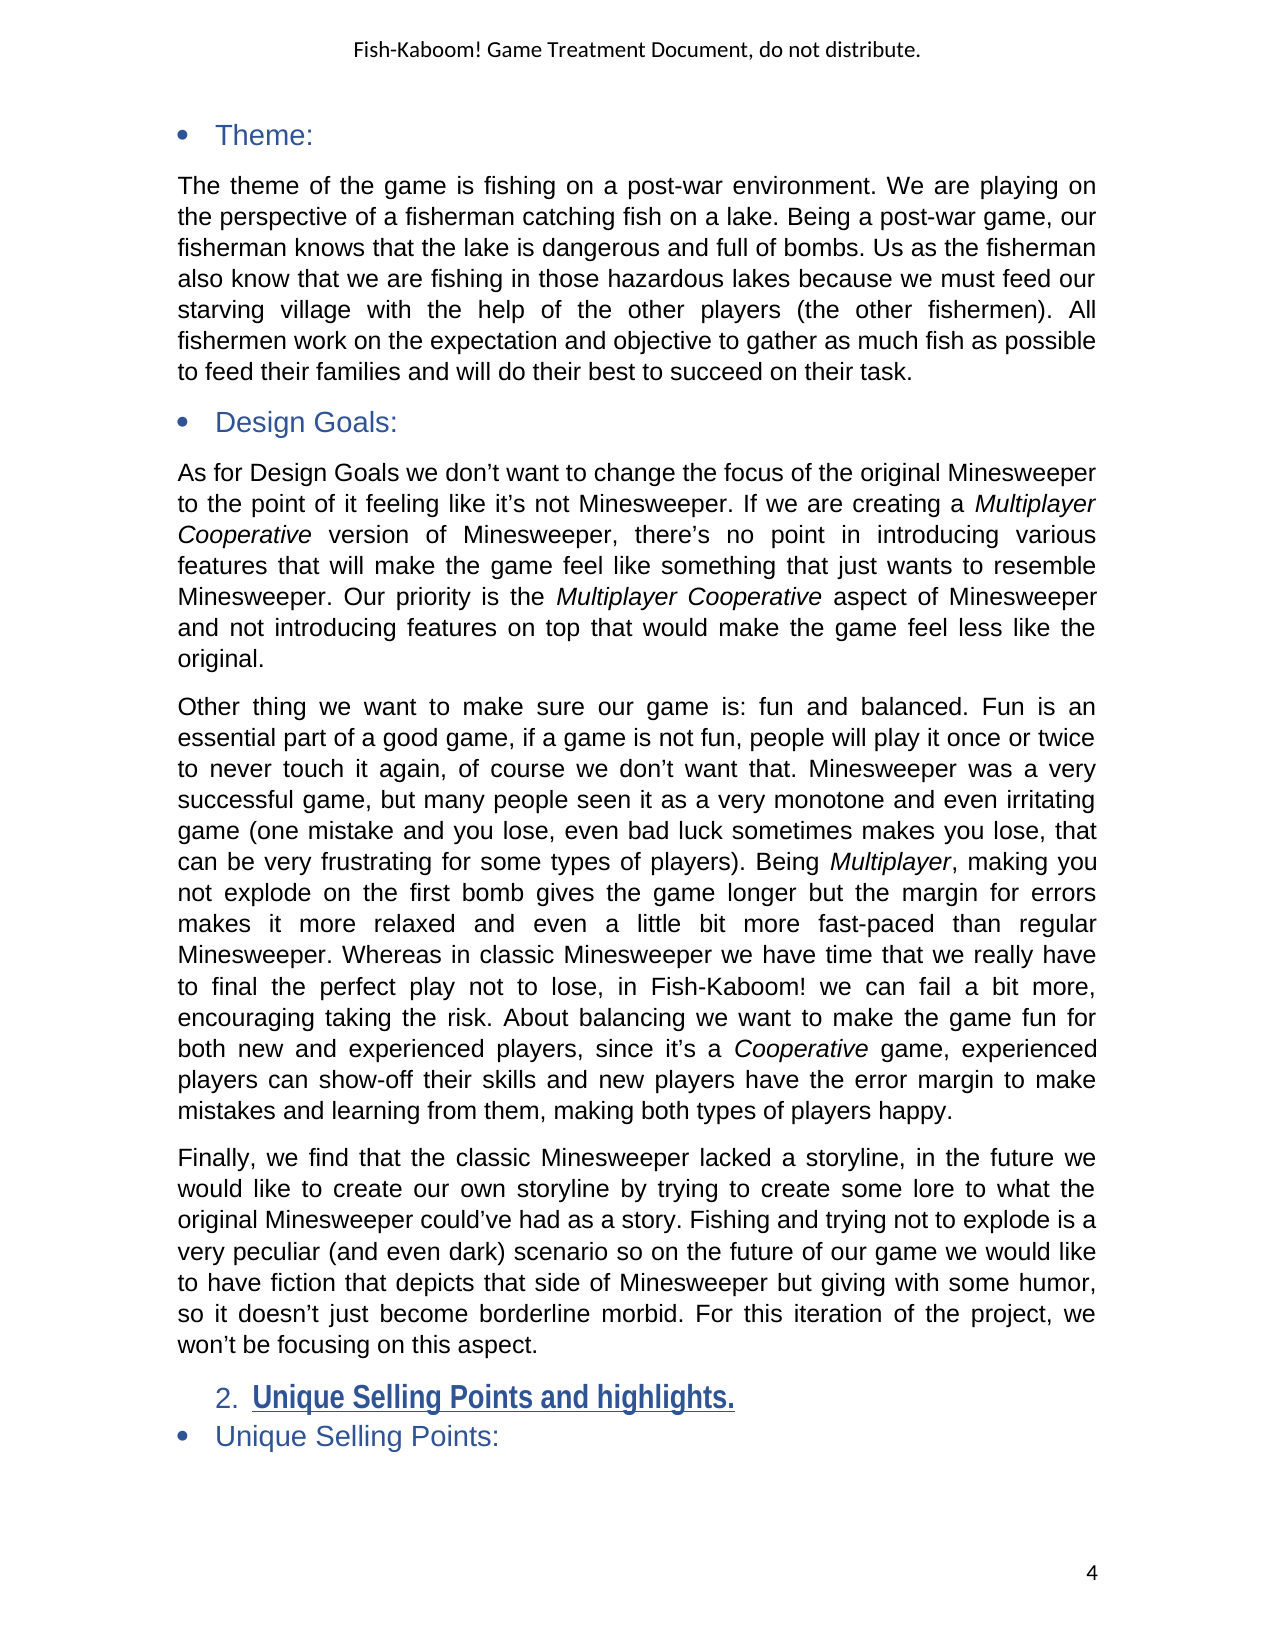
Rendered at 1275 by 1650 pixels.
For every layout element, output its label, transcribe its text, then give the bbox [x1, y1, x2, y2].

list Theme: [177, 118, 1098, 152]
list Design Goals: [177, 405, 1098, 439]
list Unique Selling Points and highlights. [215, 1377, 1098, 1416]
text The theme of the game is fishing on a post-war environment. We are playing on the perspective of a fisherman catching fish on a lake. Being a post-war game, our fisherman knows that the lake is dangerous and full of bombs. Us as the fisherman also know that we are fishing in those hazardous lakes because we must feed our starving village with the help of the other players (the other fishermen). All fishermen work on the expectation and objective to gather as much fish as possible to feed their families and will do their best to succeed on their task. [177, 171, 1098, 386]
text Other thing we want to make sure our game is: fun and balanced. Fun is an essential part of a good game, if a game is not fun, people will play it once or twice to never touch it again, of course we don’t want that. Minesweeper was a very successful game, but many people seen it as a very monotone and even irritating game (one mistake and you lose, even bad luck sometimes makes you lose, that can be very frustrating for some types of players). Being Multiplayer, making you not explode on the first bomb gives the game longer but the margin for errors makes it more relaxed and even a little bit more fast-paced than regular Minesweeper. Whereas in classic Minesweeper we have time that we really have to final the perfect play not to lose, in Fish-Kaboom! we can fail a bit more, encouraging taking the risk. About balancing we want to make the game fun for both new and experienced players, since it’s a Cooperative game, experienced players can show-off their skills and new players have the error margin to make mistakes and learning from them, making both types of players happy. [177, 692, 1098, 1124]
list Unique Selling Points: [177, 1418, 1098, 1452]
text Finally, we find that the classic Minesweeper lacked a storyline, in the future we would like to create our own storyline by trying to create some lore to what the original Minesweeper could’ve had as a story. Fishing and trying not to explode is a very peculiar (and even dark) scenario so on the future of our game we would like to have fiction that depicts that side of Minesweeper but giving with some humor, so it doesn’t just become borderline morbid. For this iteration of the project, we won’t be focusing on this aspect. [177, 1143, 1098, 1358]
text As for Design Goals we don’t want to change the focus of the original Minesweeper to the point of it feeling like it’s not Minesweeper. If we are creating a Multiplayer Cooperative version of Minesweeper, there’s no point in introducing various features that will make the game feel like something that just wants to resemble Minesweeper. Our priority is the Multiplayer Cooperative aspect of Minesweeper and not introducing features on top that would make the game feel less like the original. [177, 458, 1098, 673]
